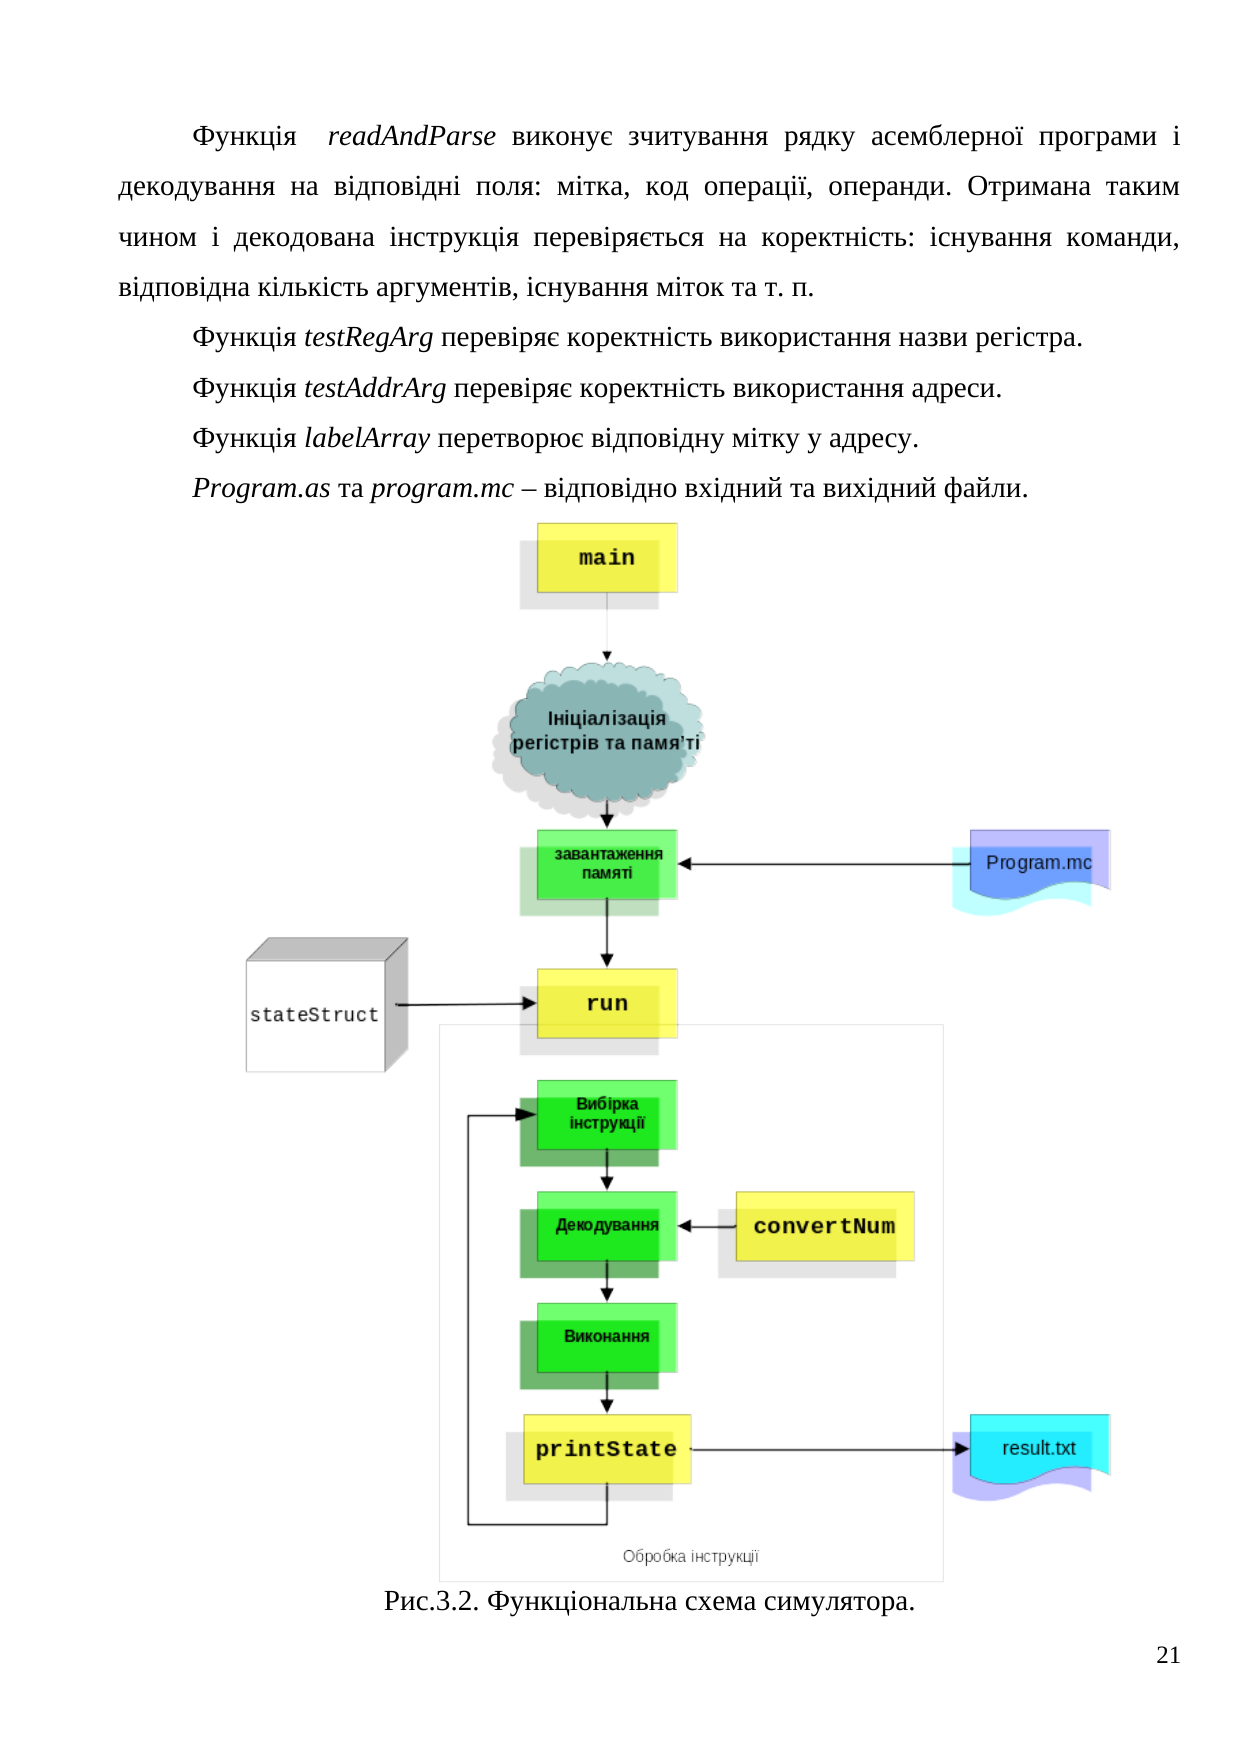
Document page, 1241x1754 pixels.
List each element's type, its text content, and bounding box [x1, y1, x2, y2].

text Рис.3.2. Функціональна схема симулятора. [118, 521, 1181, 1617]
text Функція testRegArg перевіряє коректність використання назви регістра. [118, 319, 1181, 353]
text Program.as та program.mc – відповідно вхідний та вихідний файли. [118, 470, 1181, 504]
text Функція testAddrArg перевіряє коректність використання адреси. [118, 370, 1181, 403]
text Функція labelArray перетворює відповідну мітку у адресу. [118, 420, 1181, 453]
text Функція readAndParse виконує зчитування рядку асемблерної програми і декодування на відповідні поля: мітка, код операції, операнди. Отримана таким чином і декодована інструкція перевіряється на коректність: існування команди, відповідна кількість аргументів, існування міток та т. п. [118, 118, 1181, 303]
